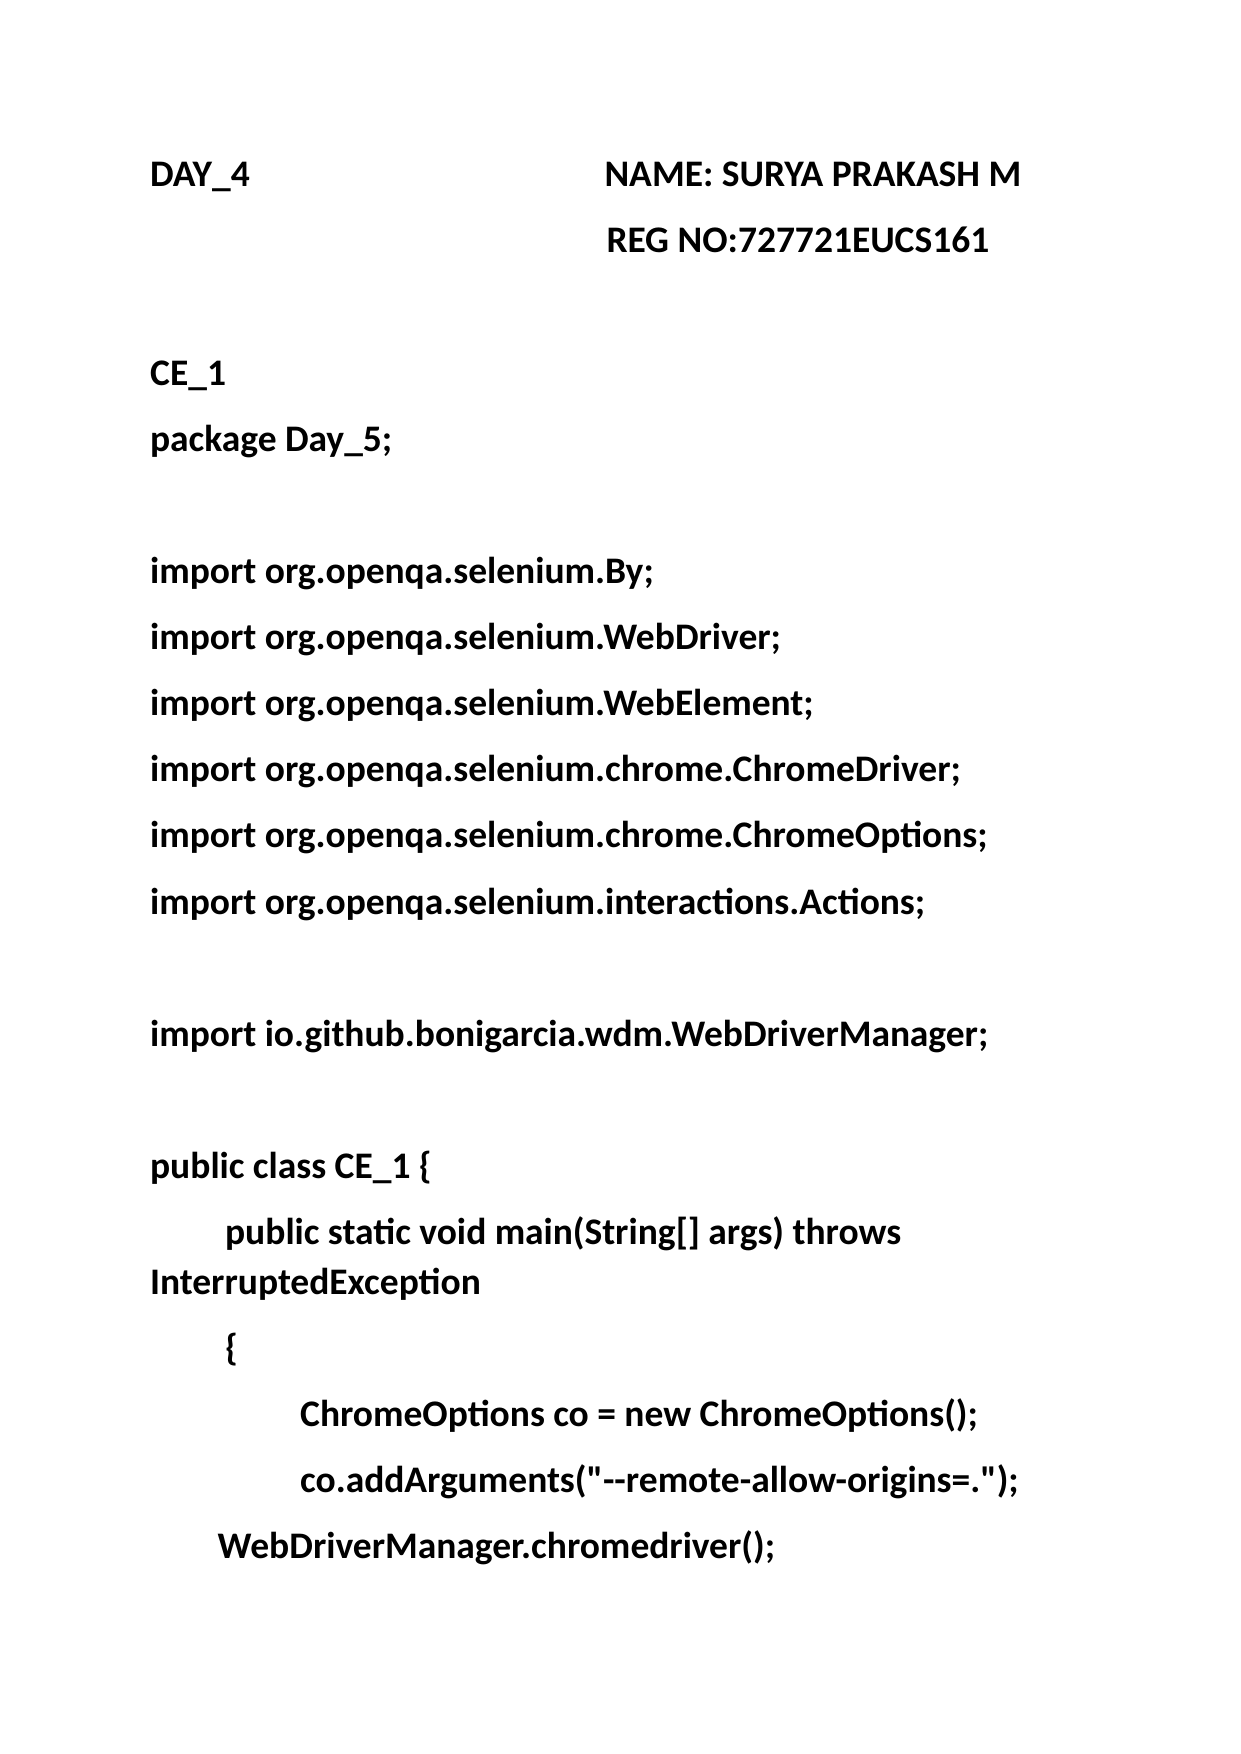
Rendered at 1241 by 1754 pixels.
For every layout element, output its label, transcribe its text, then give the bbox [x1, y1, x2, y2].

text import org.openqa.selenium.WebElement; [150, 679, 1090, 725]
text public static void main(String[] args) throws InterruptedException [150, 1208, 1090, 1304]
text WebDriverManager.chromedriver(); [150, 1522, 1090, 1568]
text { [150, 1324, 1090, 1370]
text ChromeOptions co = new ChromeOptions(); [150, 1390, 1090, 1436]
text public class CE_1 { [150, 1142, 1090, 1188]
text import org.openqa.selenium.WebDriver; [150, 613, 1090, 659]
text REG NO:727721EUCS161 [150, 216, 1090, 262]
text import org.openqa.selenium.chrome.ChromeOptions; [150, 811, 1090, 857]
text DAY_4 NAME: SURYA PRAKASH M [150, 150, 1090, 196]
text package Day_5; [150, 414, 1090, 460]
text CE_1 [150, 348, 1090, 394]
text import org.openqa.selenium.By; [150, 547, 1090, 593]
text import org.openqa.selenium.interactions.Actions; [150, 878, 1090, 923]
text import io.github.bonigarcia.wdm.WebDriverManager; [150, 1010, 1090, 1056]
text import org.openqa.selenium.chrome.ChromeDriver; [150, 745, 1090, 791]
text co.addArguments("--remote-allow-origins=."); [150, 1456, 1090, 1502]
